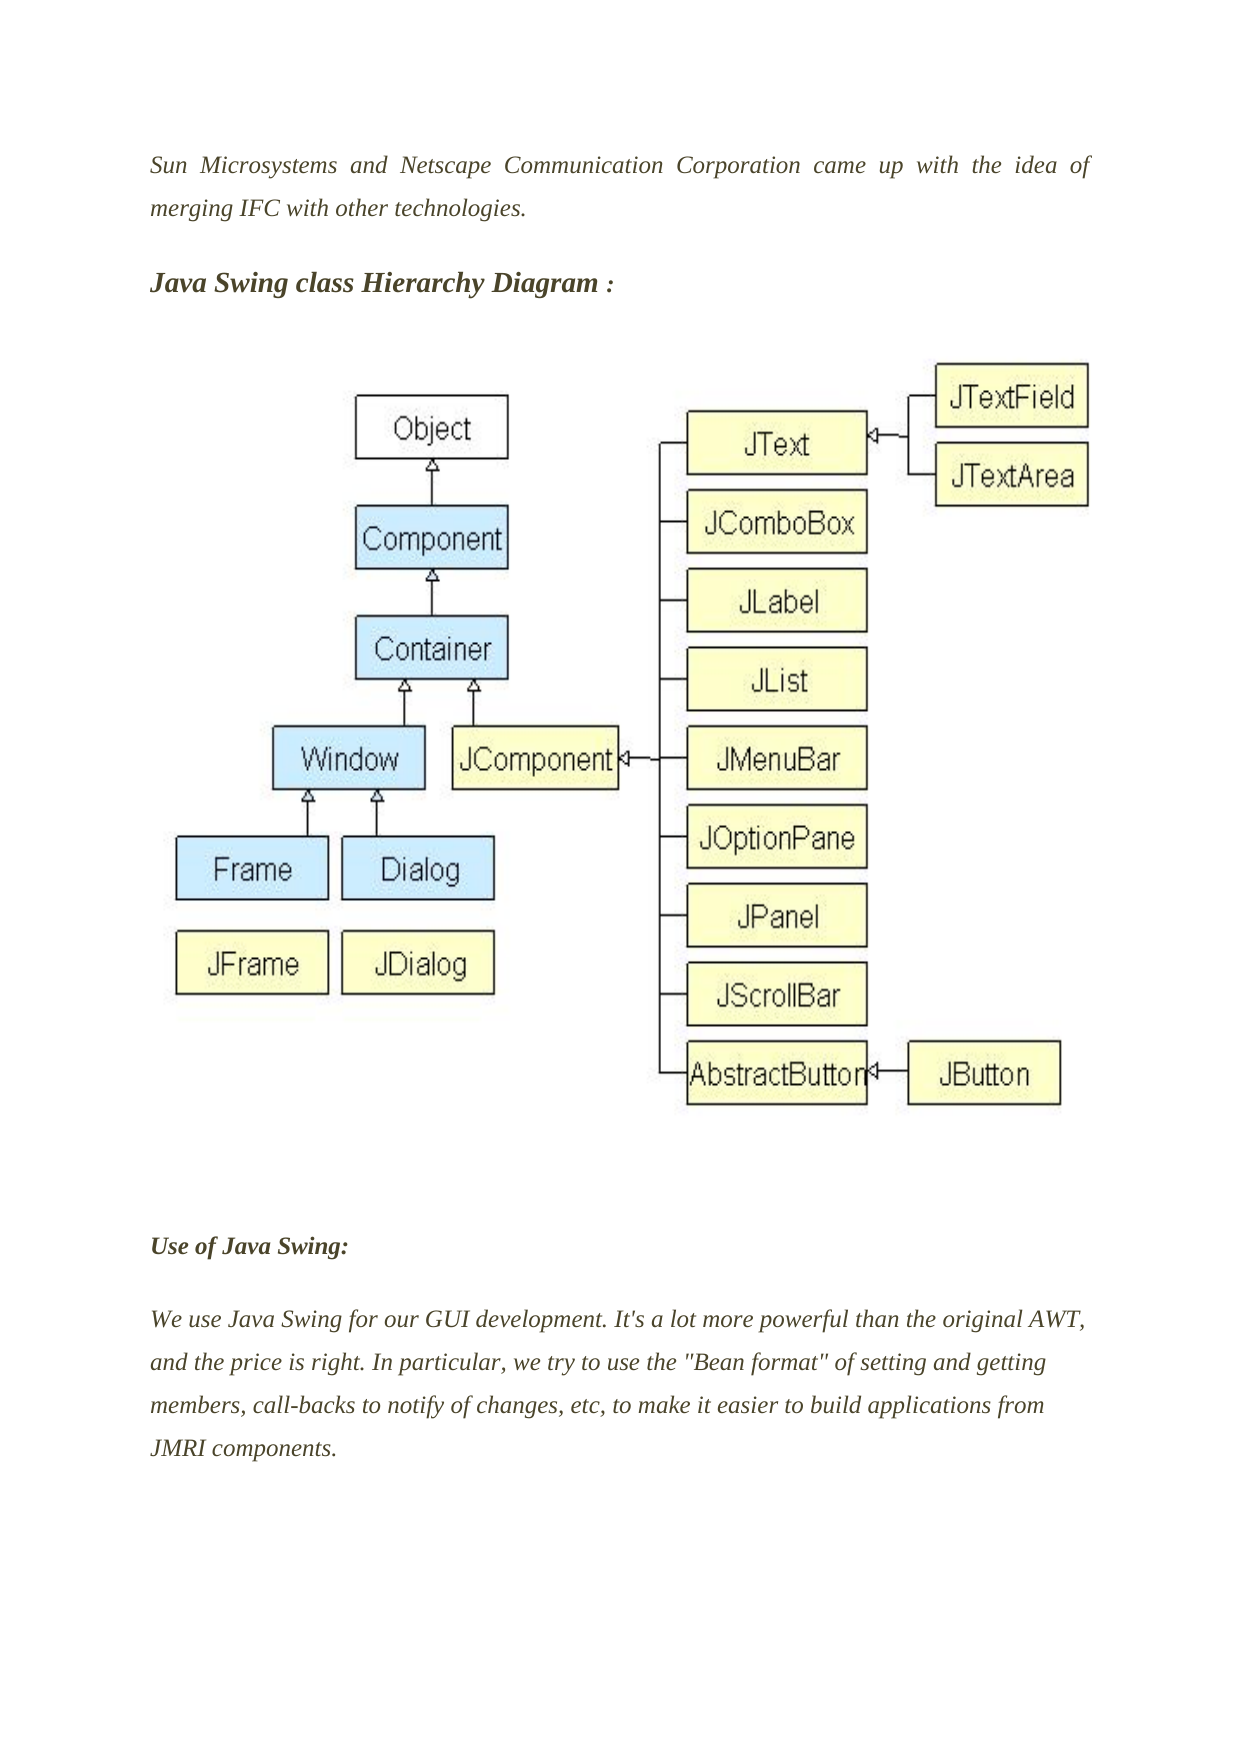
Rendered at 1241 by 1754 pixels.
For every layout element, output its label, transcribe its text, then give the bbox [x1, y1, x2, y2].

text Use of Java Swing: [150, 1231, 1090, 1260]
text We use Java Swing for our GUI development. It's a lot more powerful than the original AWT, and the price is right. In particular, we try to use the "Bean format" of setting and getting members, call-backs to notify of changes, etc, to make it easier to build applications from JMRI components. [150, 1304, 1090, 1462]
picture [150, 328, 1153, 1145]
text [150, 150, 1090, 222]
text Java Swing class Hierarchy Diagram : [150, 265, 1090, 299]
